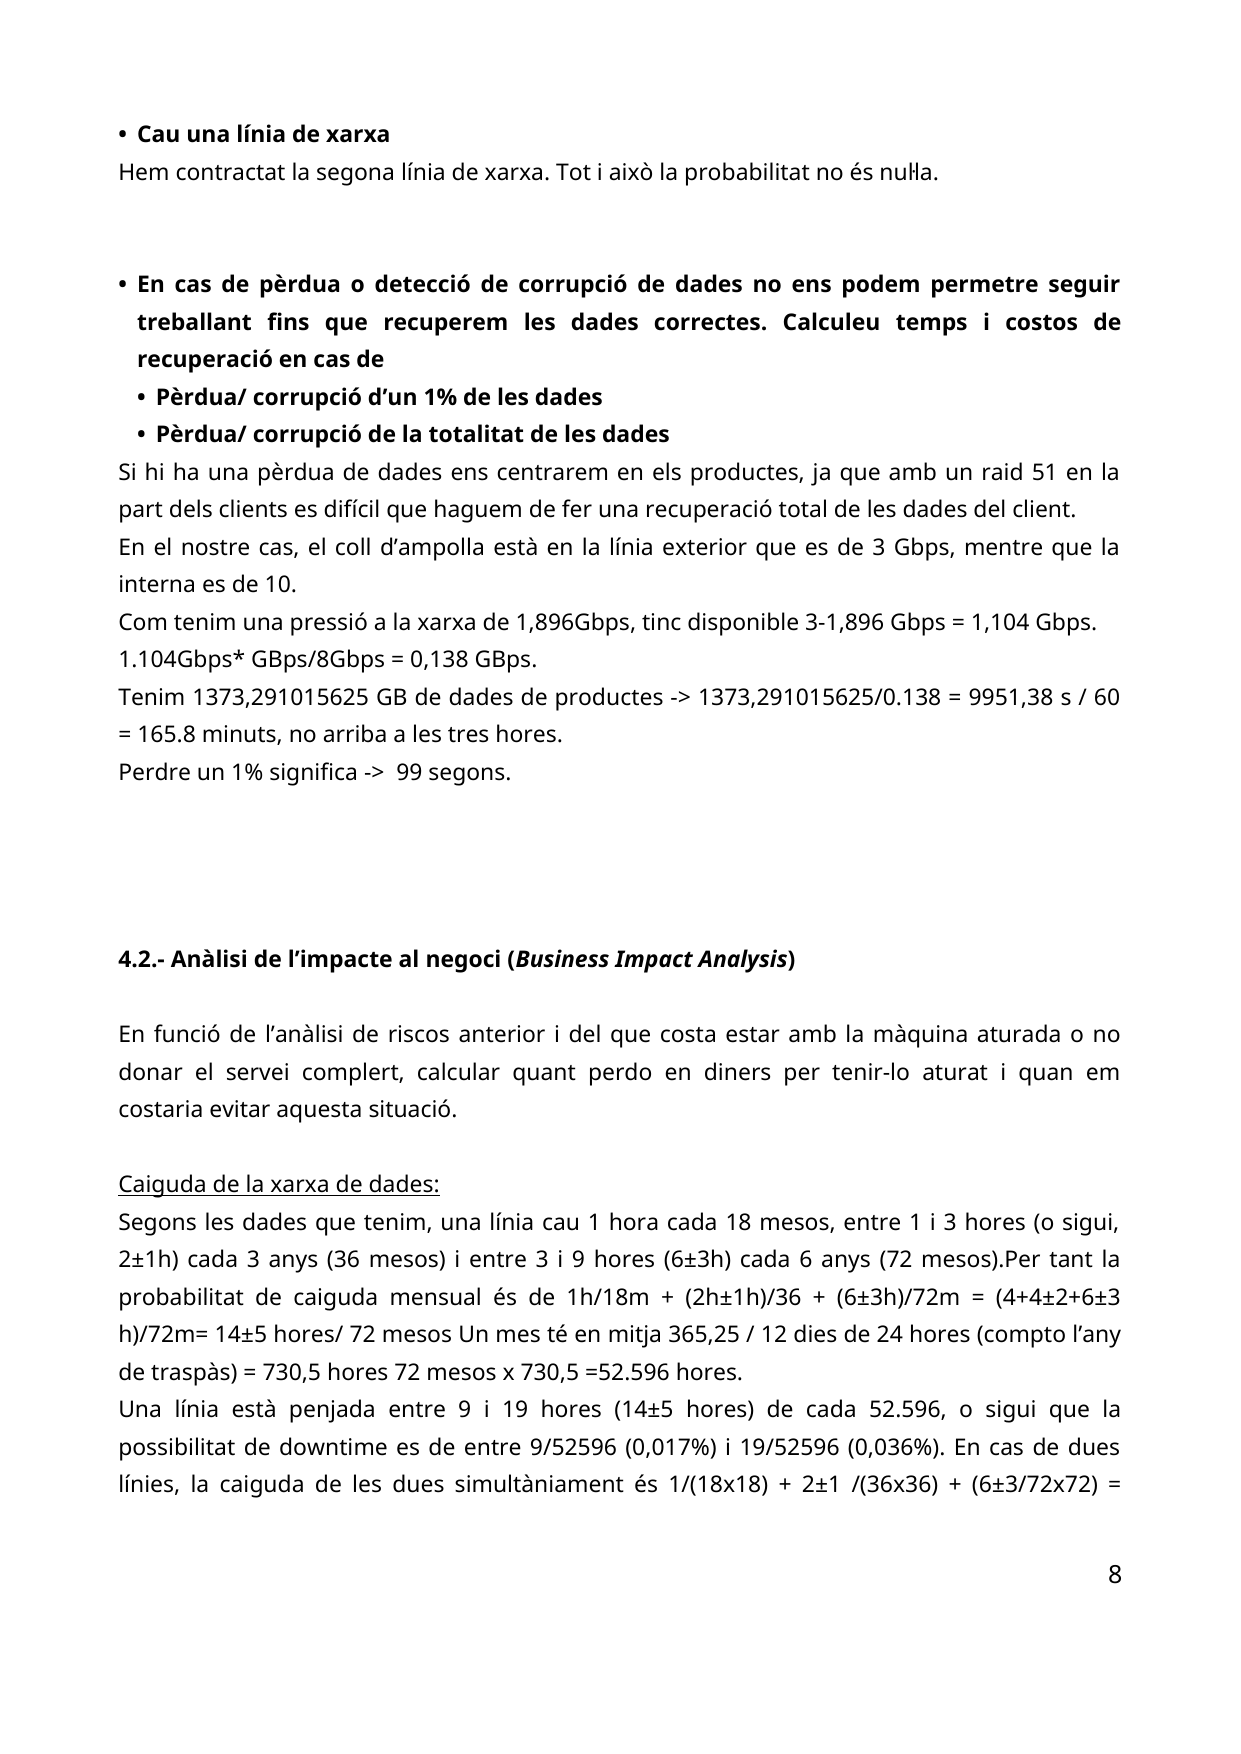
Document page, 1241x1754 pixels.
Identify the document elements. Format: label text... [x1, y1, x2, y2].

list Cau una línia de xarxa [118, 118, 1122, 149]
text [118, 1393, 1122, 1499]
text Tenim 1373,291015625 GB de dades de productes -> 1373,291015625/0.138 = 9951,38 s / 60 = 165.8 minuts, no arriba a les tres hores. [118, 681, 1122, 749]
text 1.104Gbps* GBps/8Gbps = 0,138 GBps. [118, 643, 1122, 674]
list Pèrdua/ corrupció de la totalitat de les dades [137, 418, 1122, 449]
text Si hi ha una pèrdua de dades ens centrarem en els productes, ja que amb un raid 51 en la part dels clients es difícil que haguem de fer una recuperació total de les dades del client. [118, 456, 1122, 524]
text Hem contractat la segona línia de xarxa. Tot i això la probabilitat no és nul·la. [118, 156, 1122, 187]
text Caiguda de la xarxa de dades: [118, 1168, 1122, 1199]
text Com tenim una pressió a la xarxa de 1,896Gbps, tinc disponible 3-1,896 Gbps = 1,104 Gbps. [118, 606, 1122, 637]
text En funció de l’anàlisi de riscos anterior i del que costa estar amb la màquina aturada o no donar el servei complert, calcular quant perdo en diners per tenir-lo aturat i quan em costaria evitar aquesta situació. [118, 1018, 1122, 1124]
list En cas de pèrdua o detecció de corrupció de dades no ens podem permetre seguir treballant fins que recuperem les dades correctes. Calculeu temps i costos de recuperació en cas de [118, 268, 1122, 374]
text En el nostre cas, el coll d’ampolla està en la línia exterior que es de 3 Gbps, mentre que la interna es de 10. [118, 531, 1122, 599]
text Perdre un 1% significa -> 99 segons. [118, 756, 1122, 787]
text 4.2.- Anàlisi de l’impacte al negoci (Business Impact Analysis) [118, 943, 1122, 974]
text Segons les dades que tenim, una línia cau 1 hora cada 18 mesos, entre 1 i 3 hores (o sigui, 2±1h) cada 3 anys (36 mesos) i entre 3 i 9 hores (6±3h) cada 6 anys (72 mesos).Per tant la probabilitat de caiguda mensual és de 1h/18m + (2h±1h)/36 + (6±3h)/72m = (4+4±2+6±3 h)/72m= 14±5 hores/ 72 mesos Un mes té en mitja 365,25 / 12 dies de 24 hores (compto l’any de traspàs) = 730,5 hores 72 mesos x 730,5 =52.596 hores. [118, 1206, 1122, 1387]
list Pèrdua/ corrupció d’un 1% de les dades [137, 381, 1122, 412]
